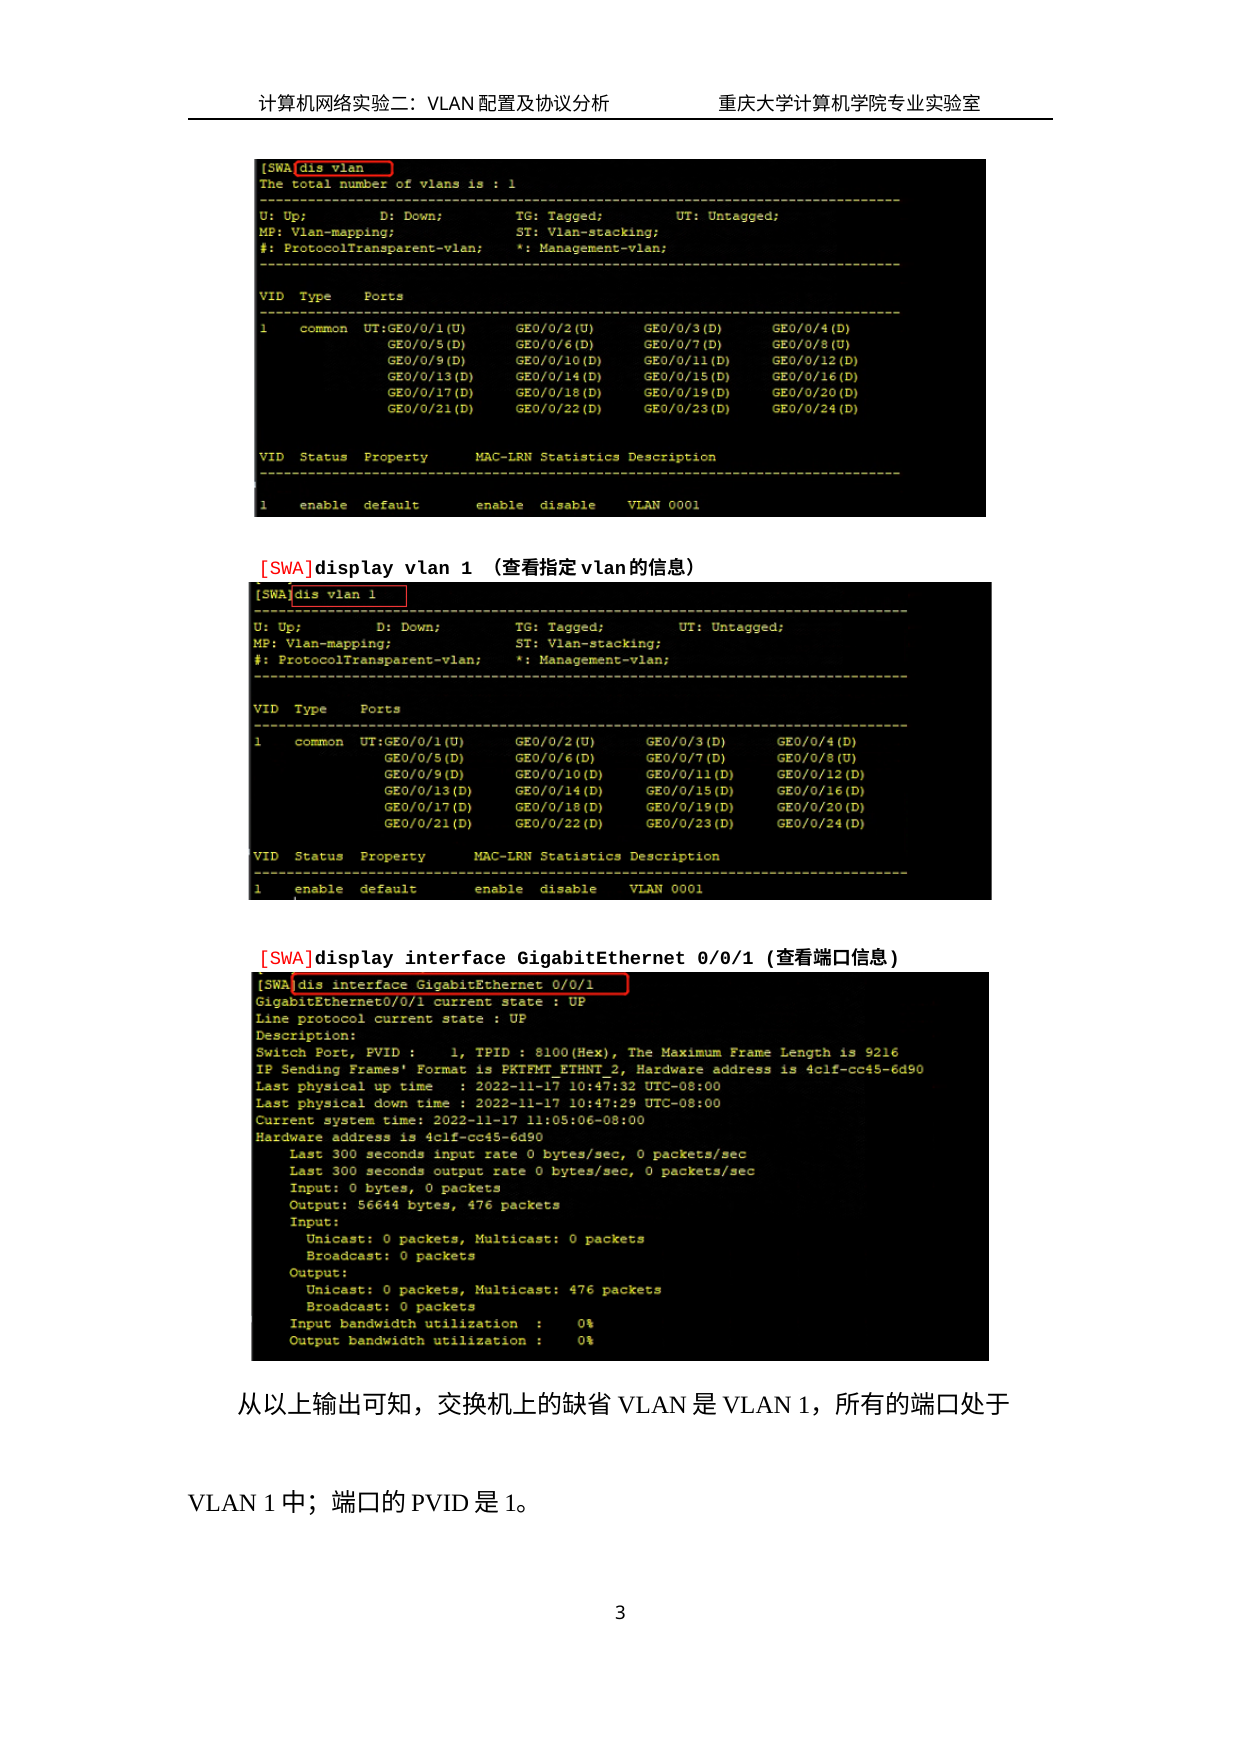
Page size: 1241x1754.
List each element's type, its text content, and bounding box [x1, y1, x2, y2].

text 从以上输出可知，交换机上的缺省VLAN是VLAN 1，所有的端口处于VLAN 1中；端口的PVID是1。 [187, 1371, 1053, 1533]
text [SWA]display vlan 1 （查看指定vlan的信息） [258, 550, 1053, 582]
picture [254, 159, 986, 517]
picture [251, 972, 989, 1361]
picture [248, 582, 992, 900]
text [SWA]display interface GigabitEthernet 0/0/1 (查看端口信息) [258, 940, 1053, 972]
